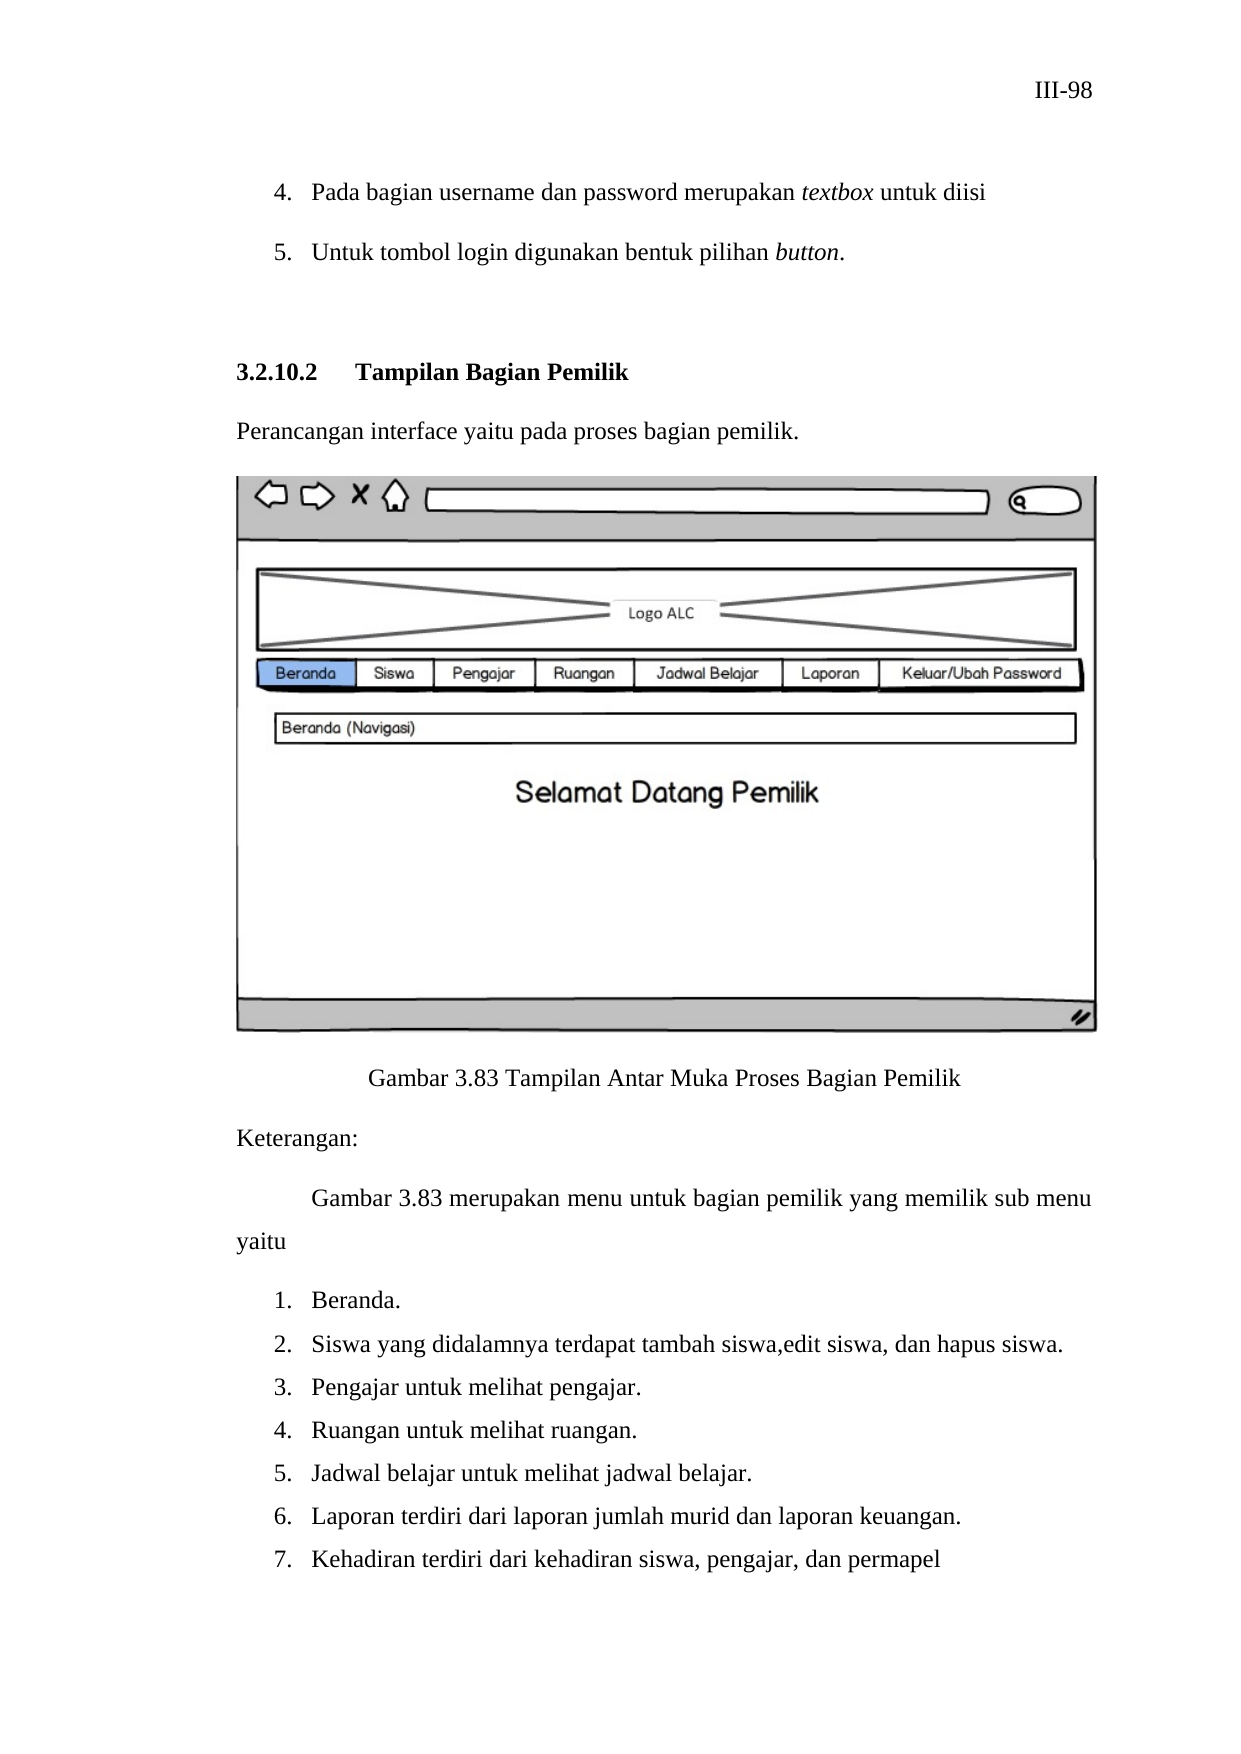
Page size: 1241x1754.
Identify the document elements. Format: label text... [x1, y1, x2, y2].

list Pada bagian username dan password merupakan textbox untuk diisi [274, 177, 1092, 206]
list Laporan terdiri dari laporan jumlah murid dan laporan keuangan. [274, 1501, 1092, 1530]
text Gambar 3.83 merupakan menu untuk bagian pemilik yang memilik sub menu yaitu [236, 1183, 1092, 1254]
list Jadwal belajar untuk melihat jadwal belajar. [274, 1458, 1092, 1487]
list Pengajar untuk melihat pengajar. [274, 1372, 1092, 1401]
text Perancangan interface yaitu pada proses bagian pemilik. [236, 416, 1092, 445]
list Siswa yang didalamnya terdapat tambah siswa,edit siswa, dan hapus siswa. [274, 1329, 1092, 1357]
list Untuk tombol login digunakan bentuk pilihan button. [274, 237, 1092, 266]
picture [236, 476, 1098, 1033]
text Gambar 3.83 Tampilan Antar Muka Proses Bagian Pemilik [236, 1063, 1092, 1092]
list Kehadiran terdiri dari kehadiran siswa, pengajar, dan permapel [274, 1544, 1092, 1573]
list Tampilan Bagian Pemilik [236, 357, 1092, 385]
text Keterangan: [236, 1123, 1092, 1152]
list Ruangan untuk melihat ruangan. [274, 1415, 1092, 1444]
list Beranda. [274, 1286, 1092, 1314]
